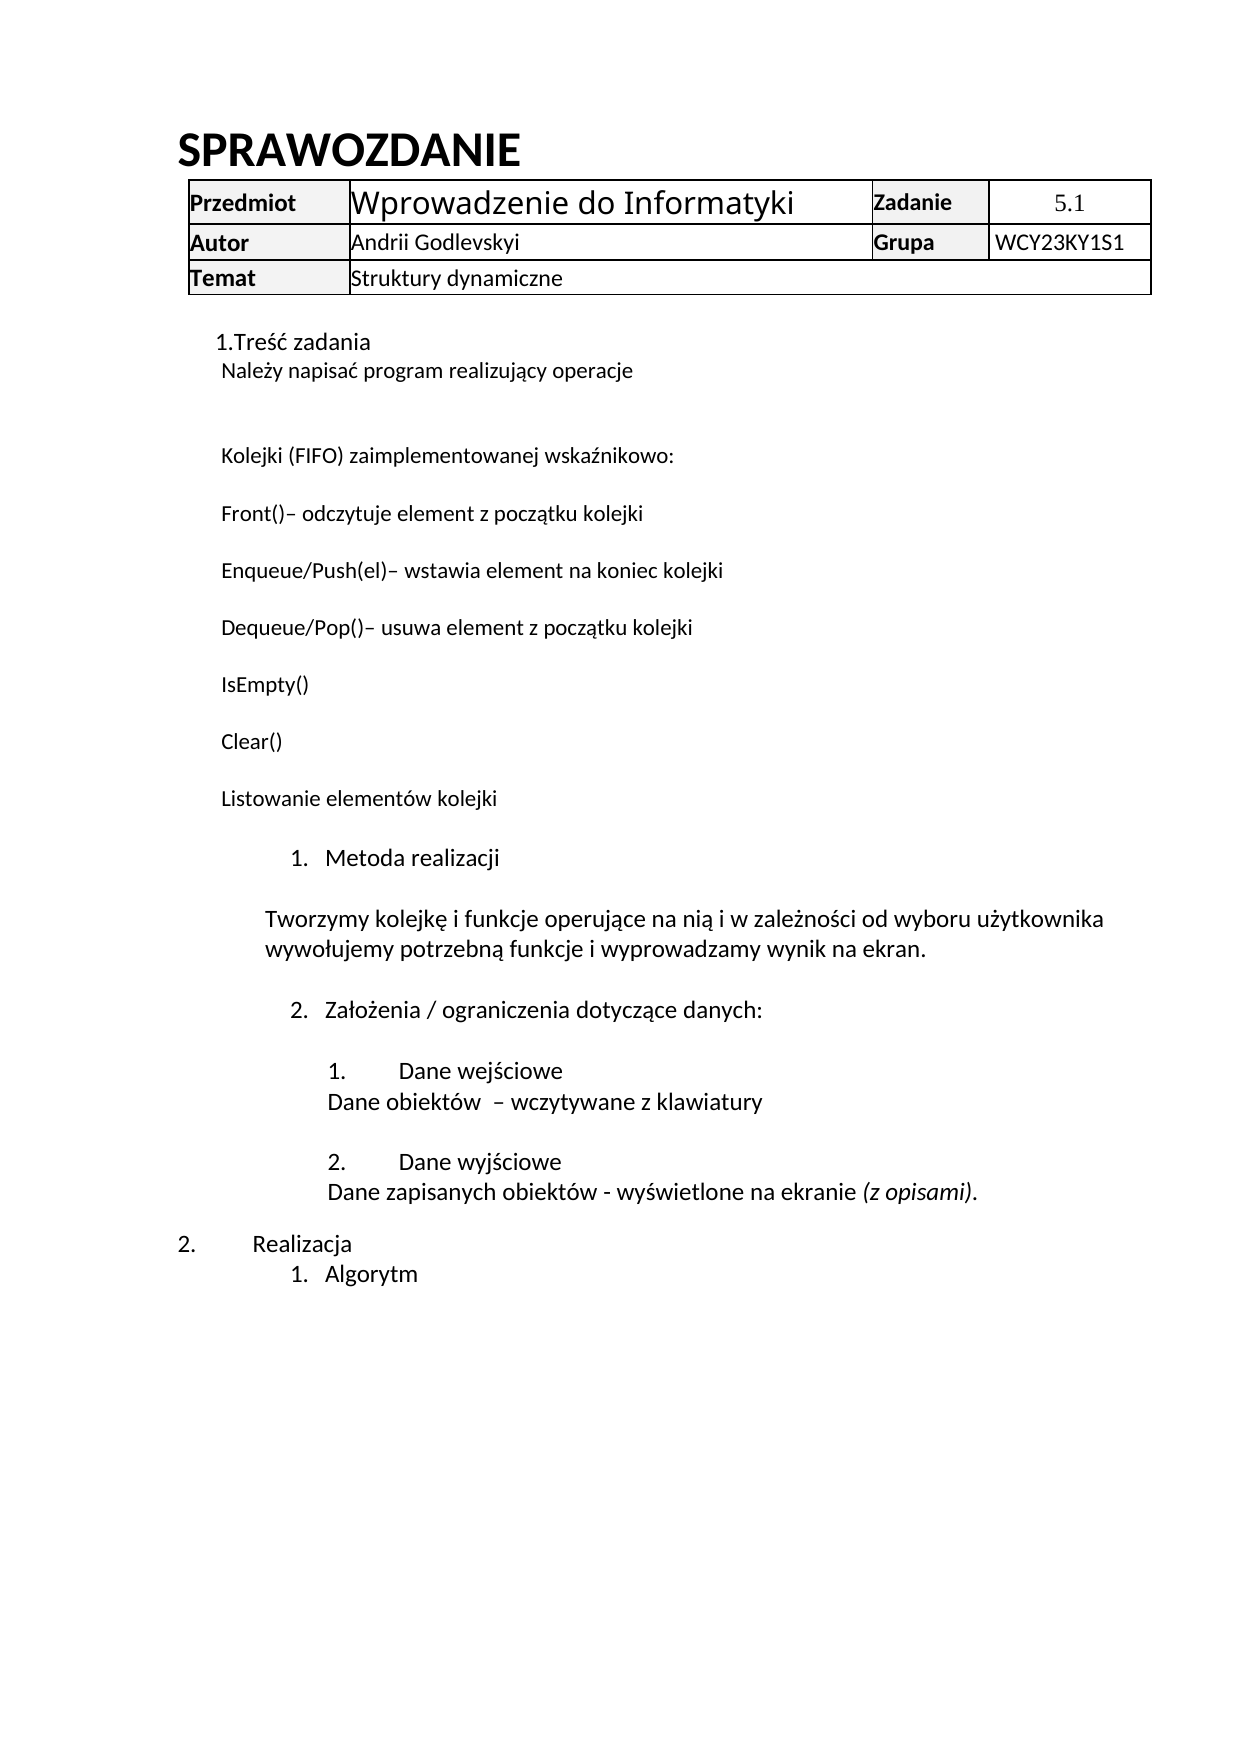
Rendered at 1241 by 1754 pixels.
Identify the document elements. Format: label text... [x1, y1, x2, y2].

text Listowanie elementów kolejki [221, 784, 1152, 813]
list Dane wejściowe [327, 1055, 1152, 1086]
text Kolejki (FIFO) zaimplementowanej wskaźnikowo: [221, 413, 1152, 469]
text Front()– odczytuje element z początku kolejki [221, 499, 1152, 527]
text SPRAWOZDANIE [177, 118, 1152, 179]
text 1.Treść zadania [215, 326, 1152, 356]
text Dane obiektów – wczytywane z klawiatury [327, 1086, 1152, 1116]
table_cell Grupa [873, 225, 988, 259]
text Tworzymy kolejkę i funkcje operujące na nią i w zależności od wyboru użytkownika wywołujemy potrzebną funkcje i wyprowadzamy wynik na ekran. [265, 903, 1152, 964]
list Dane wyjściowe [327, 1146, 1152, 1176]
text Dane zapisanych obiektów - wyświetlone na ekranie (z opisami). [327, 1176, 1152, 1207]
table_cell Temat [190, 261, 349, 294]
text Należy napisać program realizujący operacje [221, 356, 1152, 384]
table_header 5.1 [990, 181, 1150, 223]
table_header Zadanie [873, 181, 988, 223]
table_cell WCY23KY1S1 [990, 225, 1150, 259]
text Clear() [221, 727, 1152, 755]
text Dequeue/Pop()– usuwa element z początku kolejki [221, 613, 1152, 641]
text Enqueue/Push(el)– wstawia element na koniec kolejki [221, 556, 1152, 584]
text IsEmpty() [221, 670, 1152, 698]
table_cell Andrii Godlevskyi [351, 225, 872, 259]
table_header Przedmiot [190, 181, 349, 223]
table_cell Autor [190, 225, 349, 259]
list Algorytm [290, 1258, 1152, 1289]
table_header Wprowadzenie do Informatyki [351, 181, 872, 223]
list Metoda realizacji [290, 842, 1152, 872]
list Realizacja [177, 1228, 1152, 1258]
list Założenia / ograniczenia dotyczące danych: [290, 994, 1152, 1025]
table_cell Struktury dynamiczne​ [351, 261, 1150, 294]
